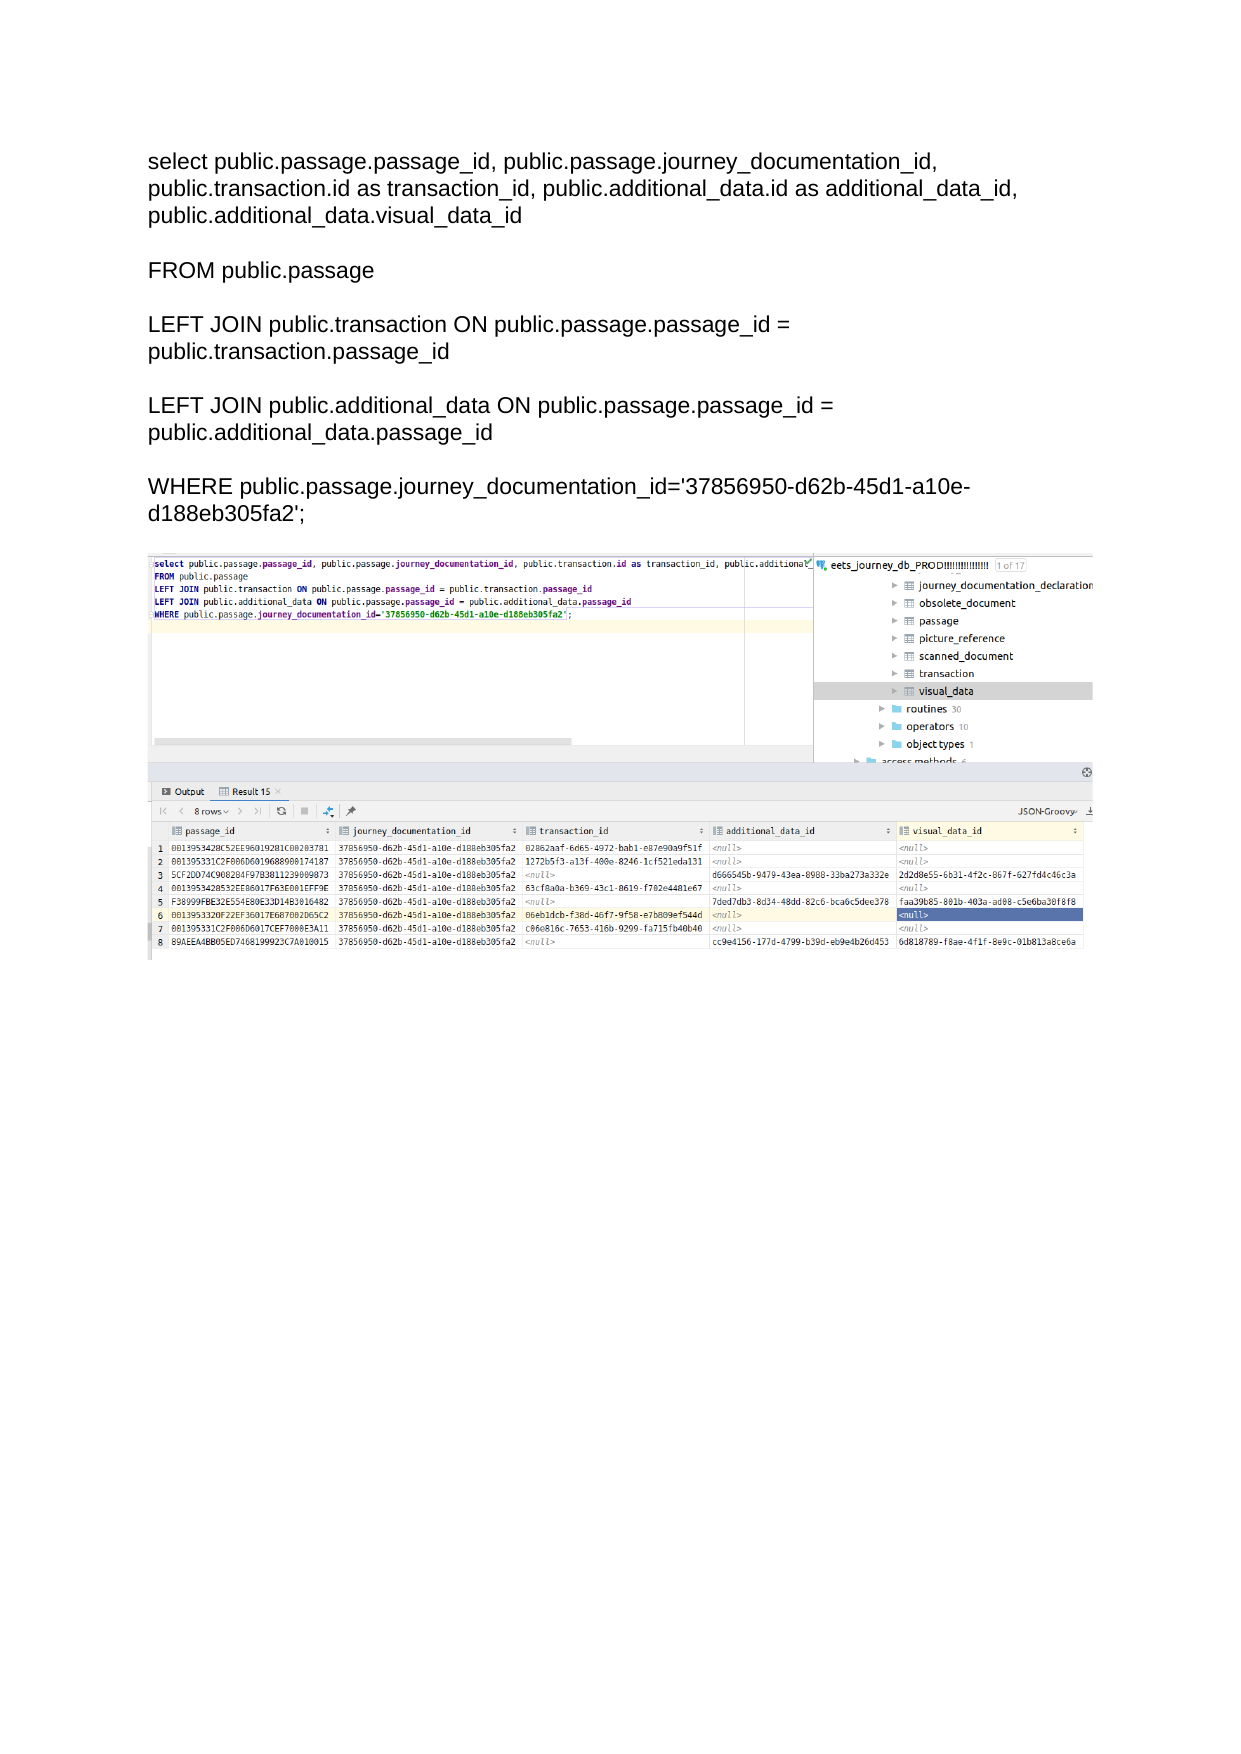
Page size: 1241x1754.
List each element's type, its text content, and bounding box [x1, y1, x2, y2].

text select public.passage.passage_id, public.passage.journey_documentation_id, public.transaction.id as transaction_id, public.additional_data.id as additional_data_id, public.additional_data.visual_data_id [148, 148, 1093, 229]
picture [147, 553, 1093, 960]
text FROM public.passage [148, 256, 1093, 283]
text WHERE public.passage.journey_documentation_id='37856950-d62b-45d1-a10e-d188eb305fa2'; [148, 473, 1093, 527]
text LEFT JOIN public.additional_data ON public.passage.passage_id = public.additional_data.passage_id [148, 391, 1093, 446]
text LEFT JOIN public.transaction ON public.passage.passage_id = public.transaction.passage_id [148, 310, 1093, 364]
